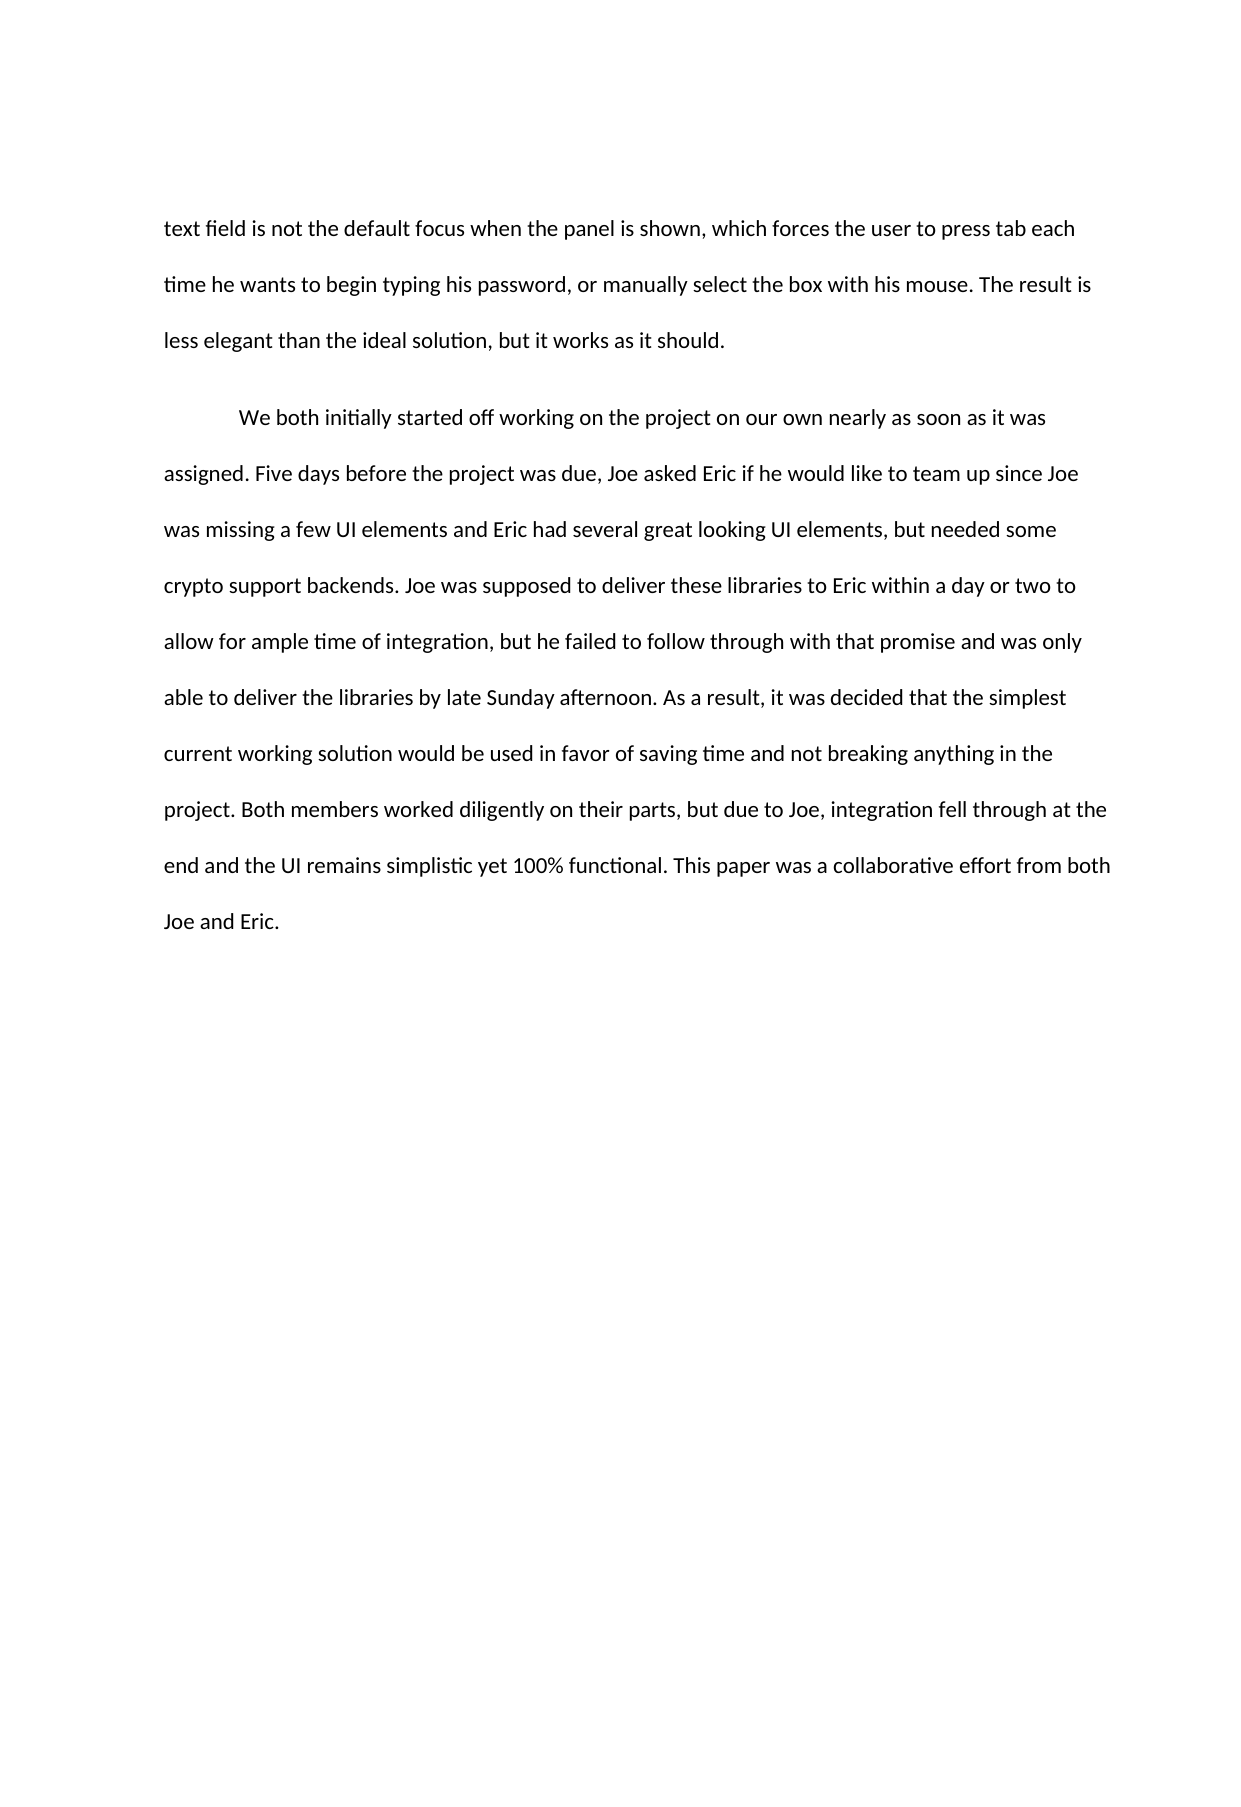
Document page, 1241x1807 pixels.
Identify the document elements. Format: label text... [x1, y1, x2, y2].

text We both initially started off working on the project on our own nearly as soon as it was assigned. Five days before the project was due, Joe asked Eric if he would like to team up since Joe was missing a few UI elements and Eric had several great looking UI elements, but needed some crypto support backends. Joe was supposed to deliver these libraries to Eric within a day or two to allow for ample time of integration, but he failed to follow through with that promise and was only able to deliver the libraries by late Sunday afternoon. As a result, it was decided that the simplest current working solution would be used in favor of saving time and not breaking anything in the project. Both members worked diligently on their parts, but due to Joe, integration fell through at the end and the UI remains simplistic yet 100% functional. This paper was a collaborative effort from both Joe and Eric. [164, 403, 1112, 935]
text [164, 214, 1112, 354]
